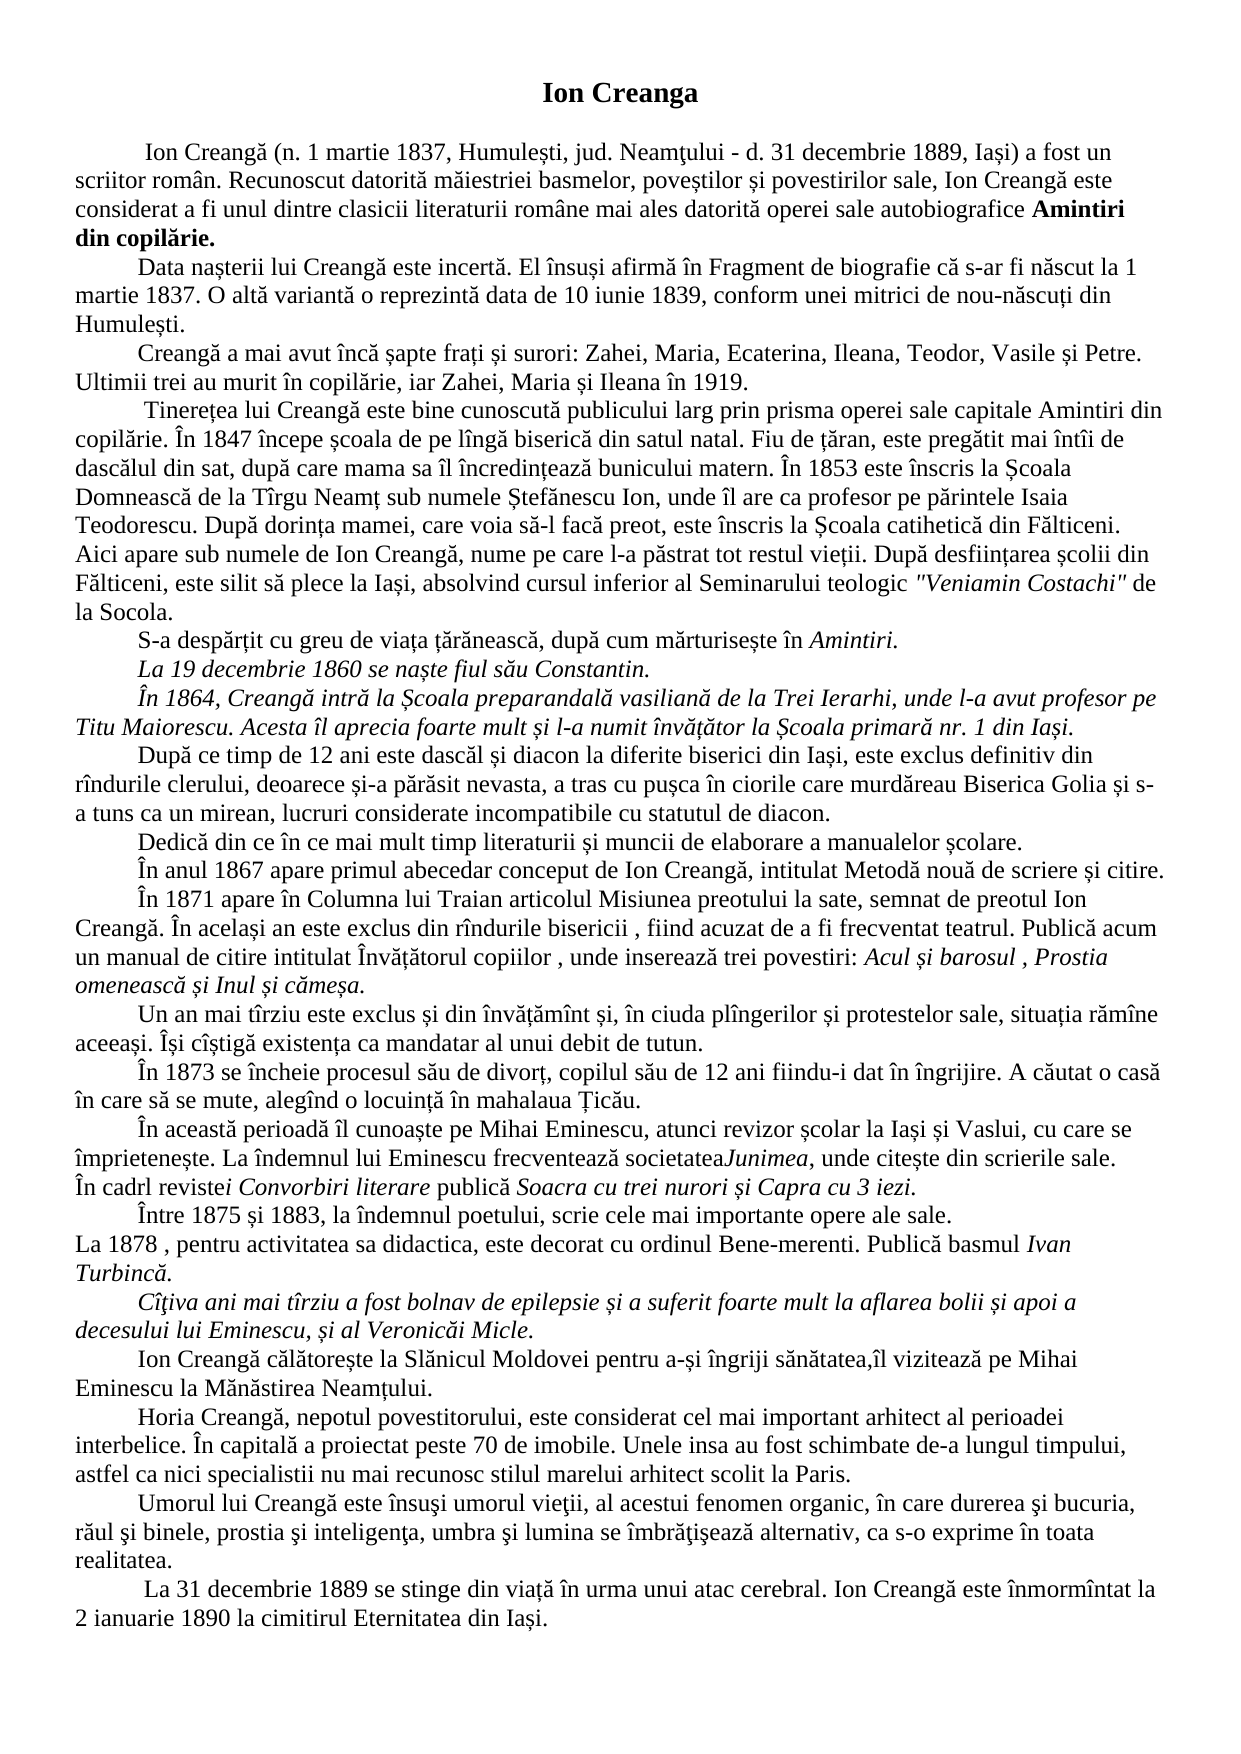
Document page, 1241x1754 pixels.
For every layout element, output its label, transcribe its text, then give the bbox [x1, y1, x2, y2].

text Ion Creangă (n. 1 martie 1837, Humulești, jud. Neamţului - d. 31 decembrie 1889, Iași) a fost un scriitor român. Recunoscut datorită măiestriei basmelor, poveștilor și povestirilor sale, Ion Creangă este considerat a fi unul dintre clasicii literaturii române mai ales datorită operei sale autobiografice Amintiri din copilărie. [75, 137, 1165, 252]
text Un an mai tîrziu este exclus și din învățămînt și, în ciuda plîngerilor și protestelor sale, situația rămîne aceeași. Își cîștigă existența ca mandatar al unui debit de tutun. În 1873 se încheie procesul său de divorț, copilul său de 12 ani fiindu-i dat în îngrijire. A căutat o casă în care să se mute, alegînd o locuință în mahalaua Țicău. În această perioadă îl cunoaște pe Mihai Eminescu, atunci revizor școlar la Iași și Vaslui, cu care se împrietenește. La îndemnul lui Eminescu frecventează societateaJunimea, unde citește din scrierile sale. [75, 999, 1165, 1172]
text În 1871 apare în Columna lui Traian articolul Misiunea preotului la sate, semnat de preotul Ion Creangă. În același an este exclus din rîndurile bisericii , fiind acuzat de a fi frecventat teatrul. Publică acum un manual de citire intitulat Învățătorul copiilor , unde inserează trei povestiri: Acul și barosul , Prostia omenească și Inul și cămeșa. [75, 884, 1165, 999]
text După ce timp de 12 ani este dascăl și diacon la diferite biserici din Iași, este exclus definitiv din rîndurile clerului, deoarece și-a părăsit nevasta, a tras cu pușca în ciorile care murdăreau Biserica Golia și s-a tuns ca un mirean, lucruri considerate incompatibile cu statutul de diacon. [75, 740, 1165, 827]
text În cadrl revistei Convorbiri literare publică Soacra cu trei nurori și Capra cu 3 iezi. [75, 1172, 1165, 1200]
text Între 1875 și 1883, la îndemnul poetului, scrie cele mai importante opere ale sale. [75, 1200, 1165, 1229]
text La 1878 , pentru activitatea sa didactica, este decorat cu ordinul Bene-merenti. Publică basmul Ivan Turbincă. Cîţiva ani mai tîrziu a fost bolnav de epilepsie și a suferit foarte mult la aflarea bolii și apoi a decesului lui Eminescu, și al Veronicăi Micle. [75, 1229, 1165, 1344]
text Ion Creangă călătorește la Slănicul Moldovei pentru a-și îngriji sănătatea,îl vizitează pe Mihai Eminescu la Mănăstirea Neamțului. Horia Creangă, nepotul povestitorului, este considerat cel mai important arhitect al perioadei interbelice. În capitală a proiectat peste 70 de imobile. Unele insa au fost schimbate de-a lungul timpului, astfel ca nici specialistii nu mai recunosc stilul marelui arhitect scolit la Paris. Umorul lui Creangă este însuşi umorul vieţii, al acestui fenomen organic, în care durerea şi bucuria, răul şi binele, prostia şi inteligenţa, umbra şi lumina se îmbrăţişează alternativ, ca s-o exprime în toata realitatea. La 31 decembrie 1889 se stinge din viață în urma unui atac cerebral. Ion Creangă este înmormîntat la 2 ianuarie 1890 la cimitirul Eternitatea din Iași. [75, 1344, 1165, 1632]
text Data nașterii lui Creangă este incertă. El însuși afirmă în Fragment de biografie că s-ar fi născut la 1 martie 1837. O altă variantă o reprezintă data de 10 iunie 1839, conform unei mitrici de nou-născuți din Humulești. Creangă a mai avut încă șapte frați și surori: Zahei, Maria, Ecaterina, Ileana, Teodor, Vasile și Petre. Ultimii trei au murit în copilărie, iar Zahei, Maria și Ileana în 1919. [75, 252, 1165, 395]
text Tinerețea lui Creangă este bine cunoscută publicului larg prin prisma operei sale capitale Amintiri din copilărie. În 1847 începe școala de pe lîngă biserică din satul natal. Fiu de țăran, este pregătit mai întîi de dascălul din sat, după care mama sa îl încredințează bunicului matern. În 1853 este înscris la Școala Domnească de la Tîrgu Neamț sub numele Ștefănescu Ion, unde îl are ca profesor pe părintele Isaia Teodorescu. După dorința mamei, care voia să-l facă preot, este înscris la Școala catihetică din Fălticeni. Aici apare sub numele de Ion Creangă, nume pe care l-a păstrat tot restul vieții. După desființarea școlii din Fălticeni, este silit să plece la Iași, absolvind cursul inferior al Seminarului teologic "Veniamin Costachi" de la Socola. [75, 395, 1165, 625]
text S-a despărțit cu greu de viața țărănească, după cum mărturisește în Amintiri. La 19 decembrie 1860 se naște fiul său Constantin. În 1864, Creangă intră la Școala preparandală vasiliană de la Trei Ierarhi, unde l-a avut profesor pe Titu Maiorescu. Acesta îl aprecia foarte mult și l-a numit învățător la Școala primară nr. 1 din Iași. [75, 625, 1165, 740]
text Ion Creanga [75, 75, 1165, 108]
text Dedică din ce în ce mai mult timp literaturii și muncii de elaborare a manualelor școlare. În anul 1867 apare primul abecedar conceput de Ion Creangă, intitulat Metodă nouă de scriere și citire. [75, 827, 1165, 884]
